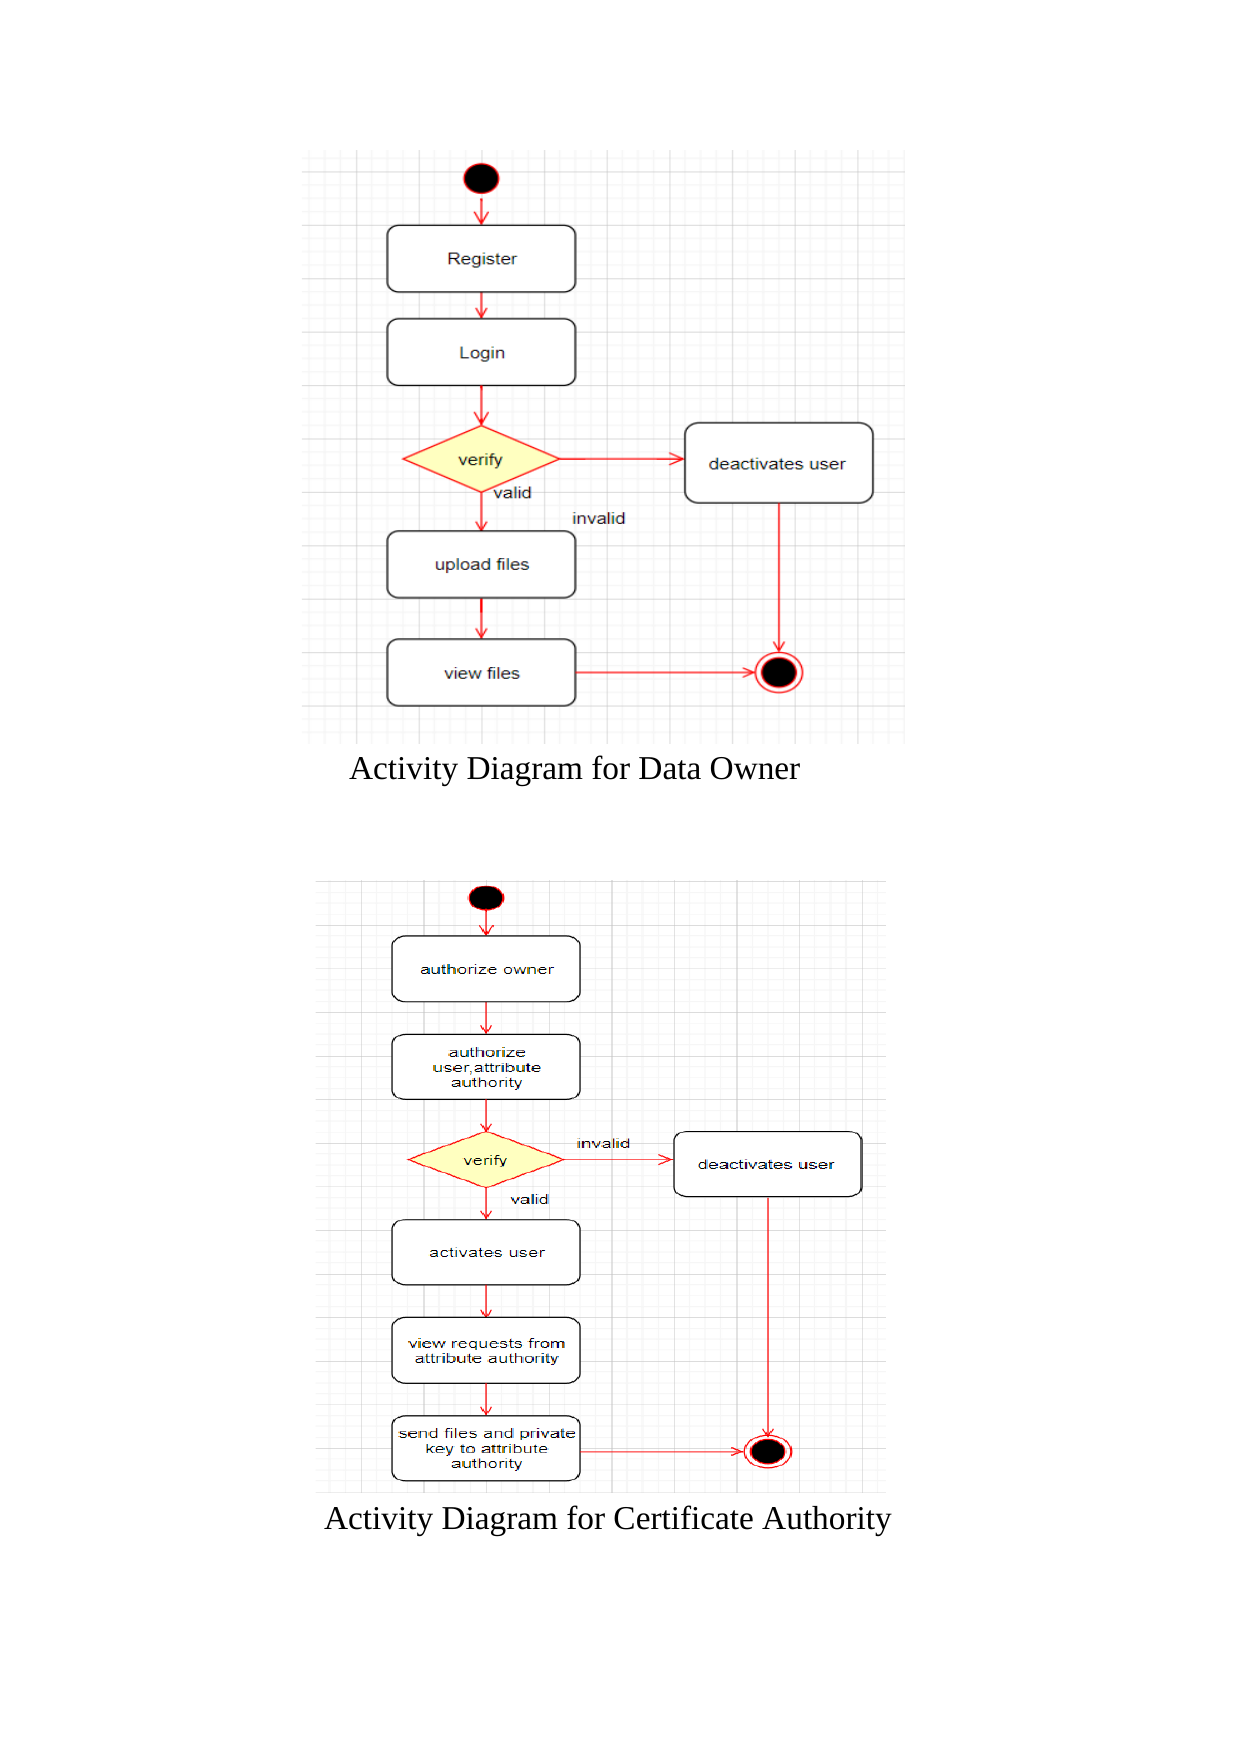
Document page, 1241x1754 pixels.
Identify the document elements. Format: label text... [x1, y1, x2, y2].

picture [315, 880, 886, 1493]
picture [301, 150, 905, 744]
text Activity Diagram for Certificate Authority [121, 1498, 1085, 1537]
text Activity Diagram for Data Owner [121, 748, 1085, 786]
